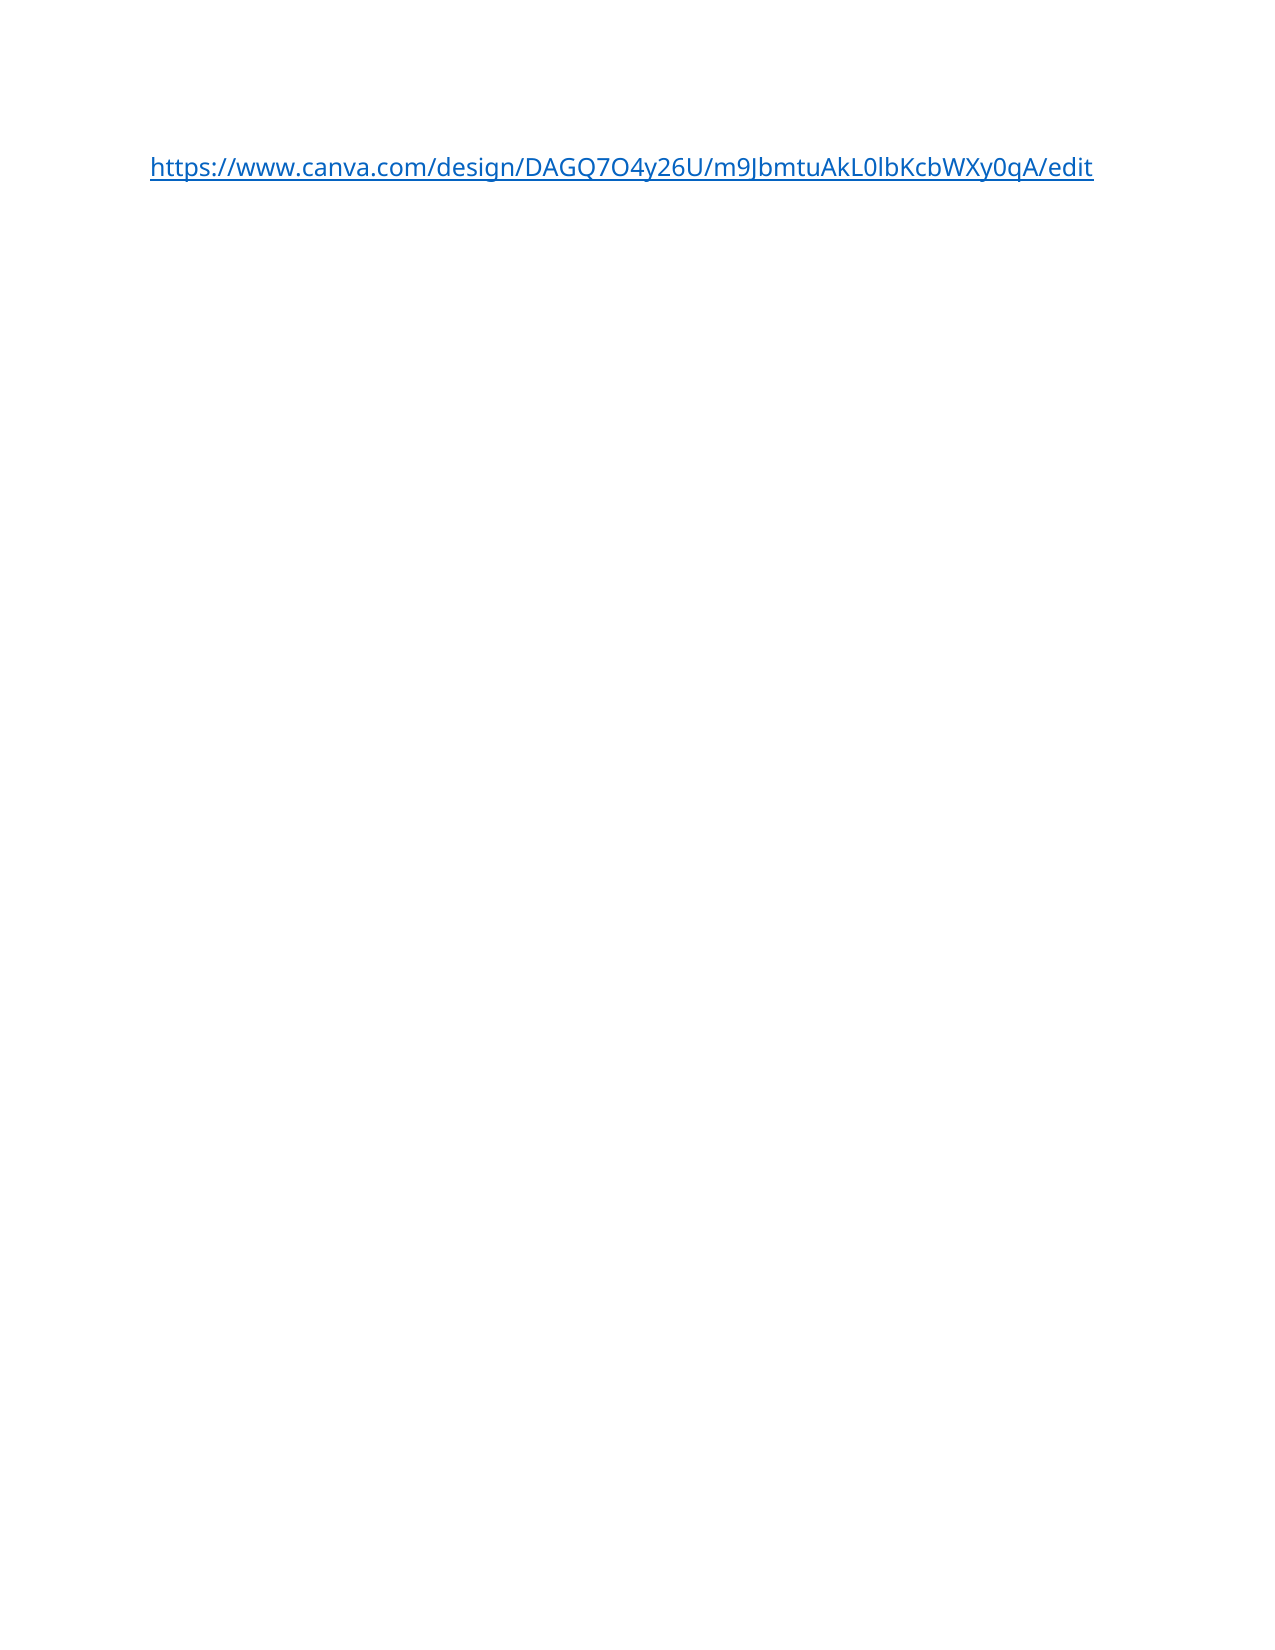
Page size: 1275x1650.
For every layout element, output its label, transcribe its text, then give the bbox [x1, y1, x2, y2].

text https://www.canva.com/design/DAGQ7O4y26U/m9JbmtuAkL0lbKcbWXy0qA/edit [150, 150, 1125, 184]
